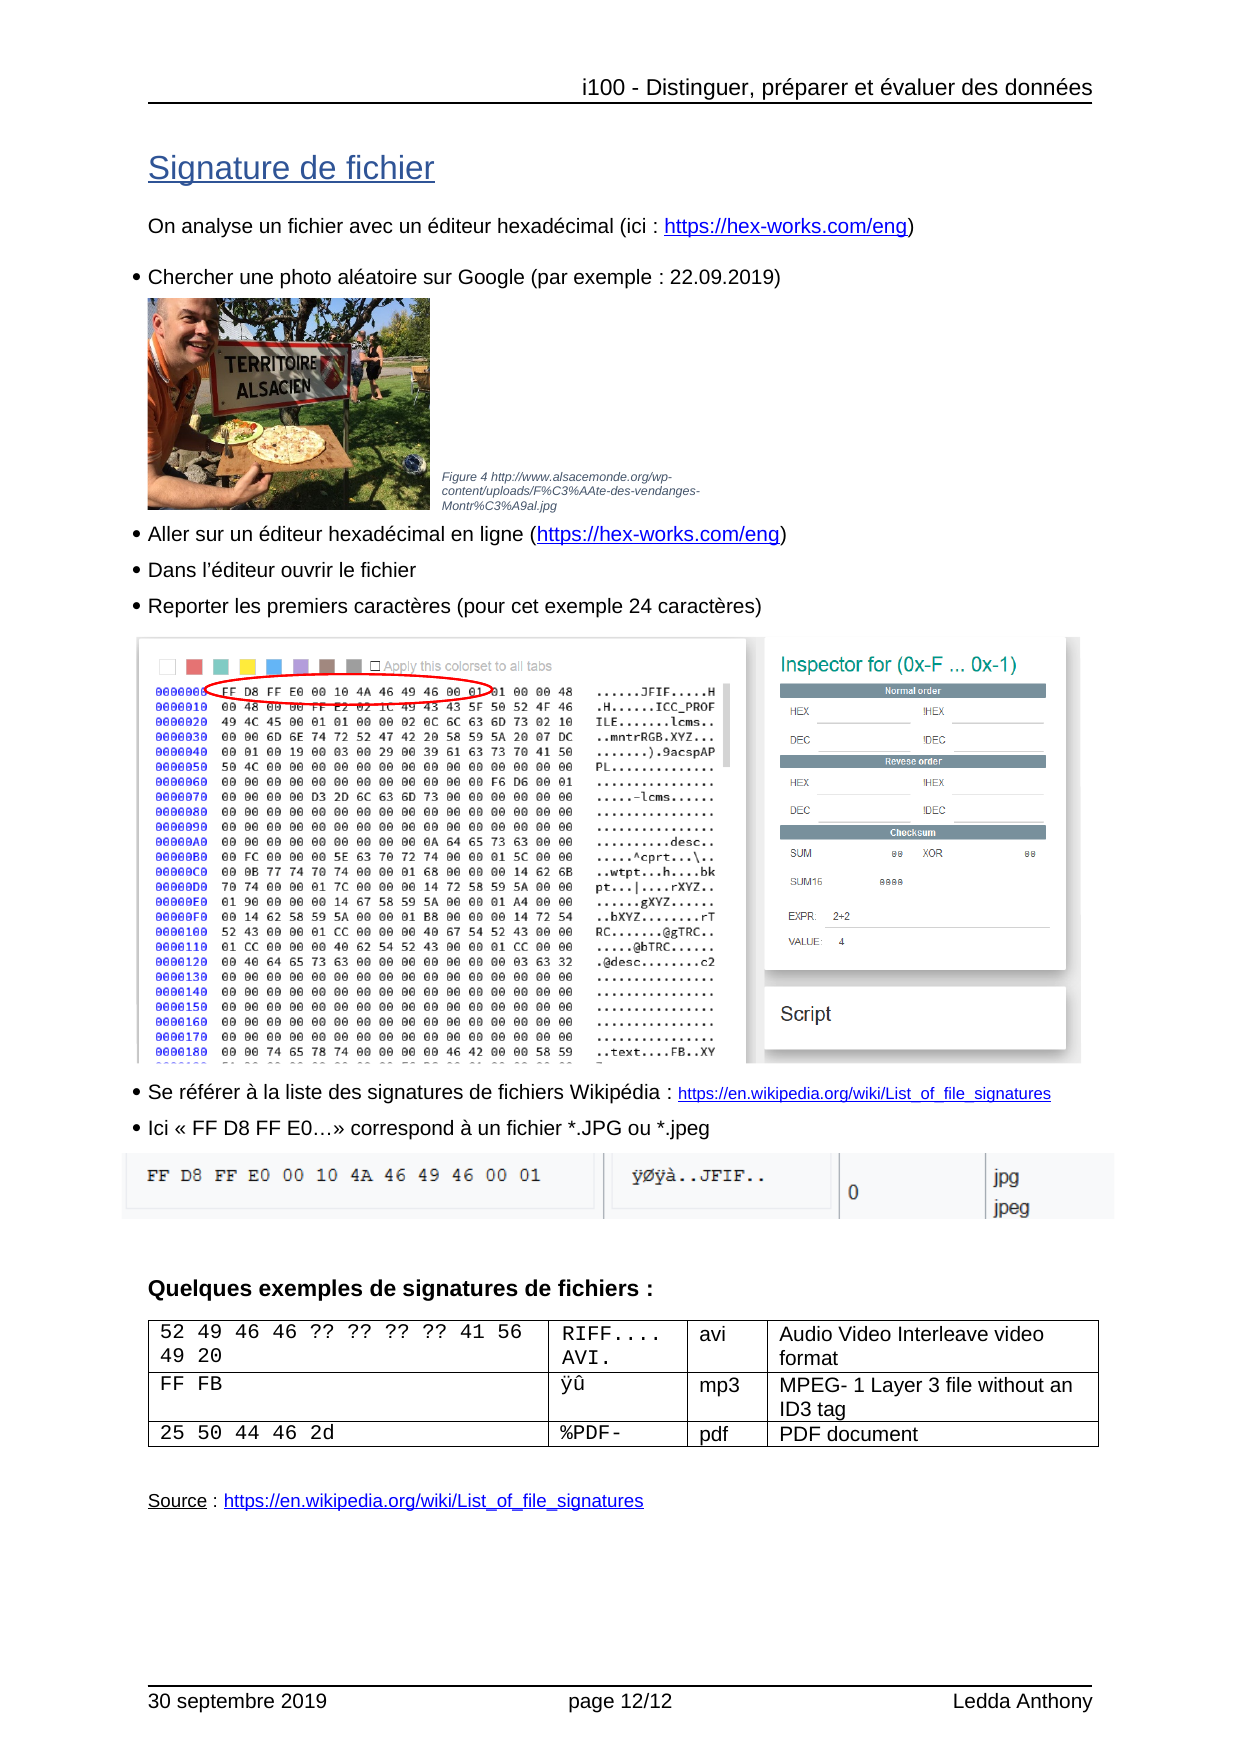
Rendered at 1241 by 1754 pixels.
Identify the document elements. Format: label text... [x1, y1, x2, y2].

list Ici « FF D8 FF E0…» correspond à un fichier *.JPG ou *.jpeg [133, 1116, 1092, 1140]
table_header [549, 1321, 687, 1372]
table_cell FF FB [149, 1373, 548, 1421]
table_cell PDF document [768, 1422, 1098, 1446]
table_cell %PDF- [549, 1422, 687, 1446]
list Reporter les premiers caractères (pour cet exemple 24 caractères) [133, 594, 1092, 618]
list Dans l’éditeur ouvrir le fichier [133, 558, 1092, 582]
list Chercher une photo aléatoire sur Google (par exemple : 22.09.2019) [133, 265, 1092, 289]
subtitle Signature de fichier [148, 148, 1092, 186]
text On analyse un fichier avec un éditeur hexadécimal (ici : https://hex-works.com/eng) [148, 214, 1092, 238]
text Source : https://en.wikipedia.org/wiki/List_of_file_signatures [148, 1489, 1092, 1511]
table_header Audio Video Interleave video format [768, 1321, 1098, 1372]
table_cell MPEG- 1 Layer 3 file without an ID3 tag [768, 1373, 1098, 1421]
picture [136, 636, 1082, 1064]
table_header 52 49 46 46 ?? ?? ?? ?? 41 56 49 20 [149, 1321, 548, 1372]
picture [147, 298, 430, 510]
text Quelques exemples de signatures de fichiers : [148, 1275, 1092, 1302]
table_cell 25 50 44 46 2d [149, 1422, 548, 1446]
table_cell mp3 [688, 1373, 767, 1421]
table_cell pdf [688, 1422, 767, 1446]
table_header avi [688, 1321, 767, 1372]
table_cell ÿû [549, 1373, 687, 1421]
picture [121, 1153, 1115, 1219]
